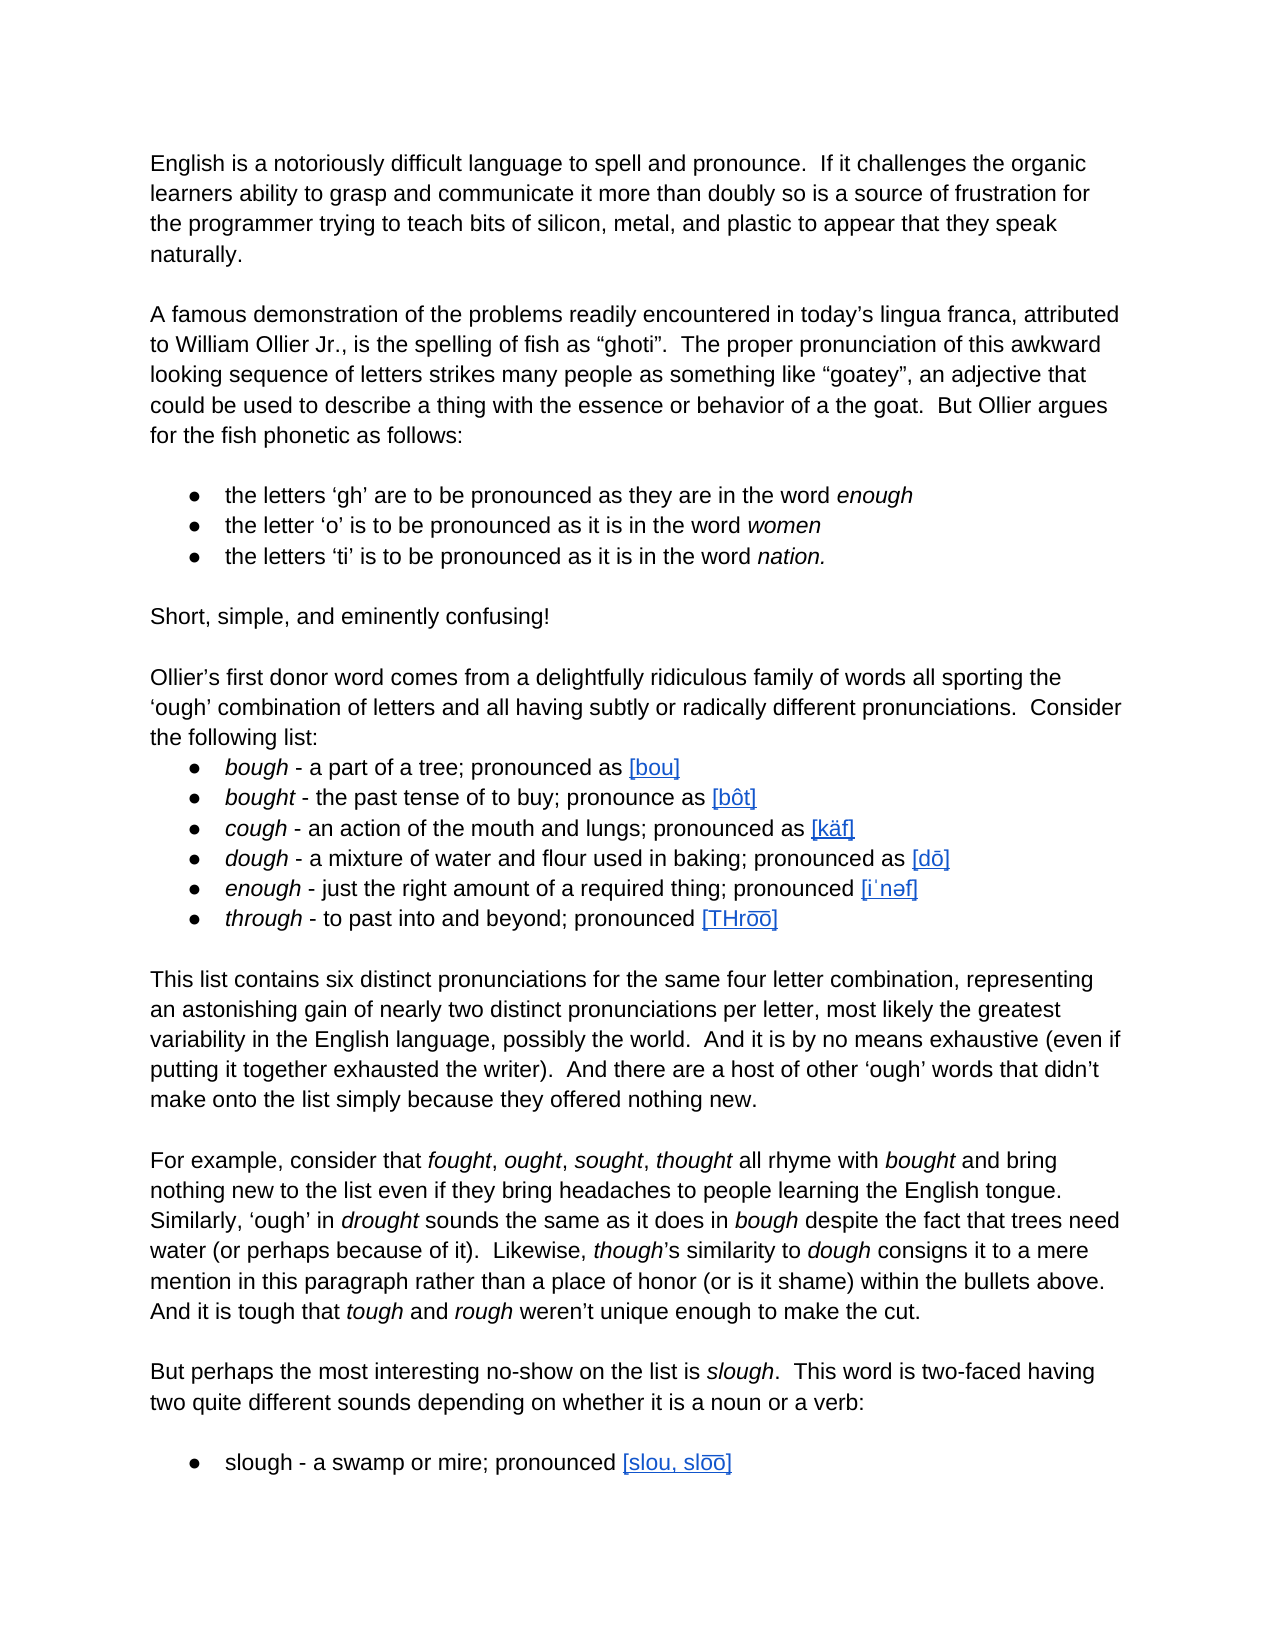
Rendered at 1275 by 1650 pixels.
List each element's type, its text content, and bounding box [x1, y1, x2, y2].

list bough - a part of a tree; pronounced as [bou] [187, 754, 1125, 781]
text Short, simple, and eminently confusing! [150, 603, 1125, 629]
text This list contains six distinct pronunciations for the same four letter combination, representing an astonishing gain of nearly two distinct pronunciations per letter, most likely the greatest variability in the English language, possibly the world. And it is by no means exhaustive (even if putting it together exhausted the writer). And there are a host of other ‘ough’ words that didn’t make onto the list simply because they offered nothing new. [150, 966, 1125, 1113]
list slough - a swamp or mire; pronounced [slou, slo͞o] [187, 1449, 1125, 1475]
text But perhaps the most interesting no-show on the list is slough. This word is two-faced having two quite different sounds depending on whether it is a noun or a verb: [150, 1358, 1125, 1415]
list the letters ‘gh’ are to be pronounced as they are in the word enough [187, 482, 1125, 509]
text English is a notoriously difficult language to spell and pronounce. If it challenges the organic learners ability to grasp and communicate it more than doubly so is a source of frustration for the programmer trying to teach bits of silicon, metal, and plastic to appear that they speak naturally. [150, 150, 1125, 267]
list cough - an action of the mouth and lungs; pronounced as [käf] [187, 814, 1125, 841]
list dough - a mixture of water and flour used in baking; pronounced as [dō] [187, 845, 1125, 871]
list the letter ‘o’ is to be pronounced as it is in the word women [187, 512, 1125, 539]
text Ollier’s first donor word comes from a delightfully ridiculous family of words all sporting the ‘ough’ combination of letters and all having subtly or radically different pronunciations. Consider the following list: [150, 663, 1125, 750]
list the letters ‘ti’ is to be pronounced as it is in the word nation. [187, 543, 1125, 569]
text A famous demonstration of the problems readily encountered in today’s lingua franca, attributed to William Ollier Jr., is the spelling of fish as “ghoti”. The proper pronunciation of this awkward looking sequence of letters strikes many people as something like “goatey”, an adjective that could be used to describe a thing with the essence or behavior of a the goat. But Ollier argues for the fish phonetic as follows: [150, 301, 1125, 448]
list through - to past into and beyond; pronounced [THro͞o] [187, 905, 1125, 932]
list enough - just the right amount of a required thing; pronounced [iˈnəf] [187, 875, 1125, 901]
text For example, consider that fought, ought, sought, thought all rhyme with bought and bring nothing new to the list even if they bring headaches to people learning the English tongue. Similarly, ‘ough’ in drought sounds the same as it does in bough despite the fact that trees need water (or perhaps because of it). Likewise, though’s similarity to dough consigns it to a mere mention in this paragraph rather than a place of honor (or is it shame) within the bullets above. And it is tough that tough and rough weren’t unique enough to make the cut. [150, 1147, 1125, 1324]
list bought - the past tense of to buy; pronounce as [bôt] [187, 784, 1125, 811]
